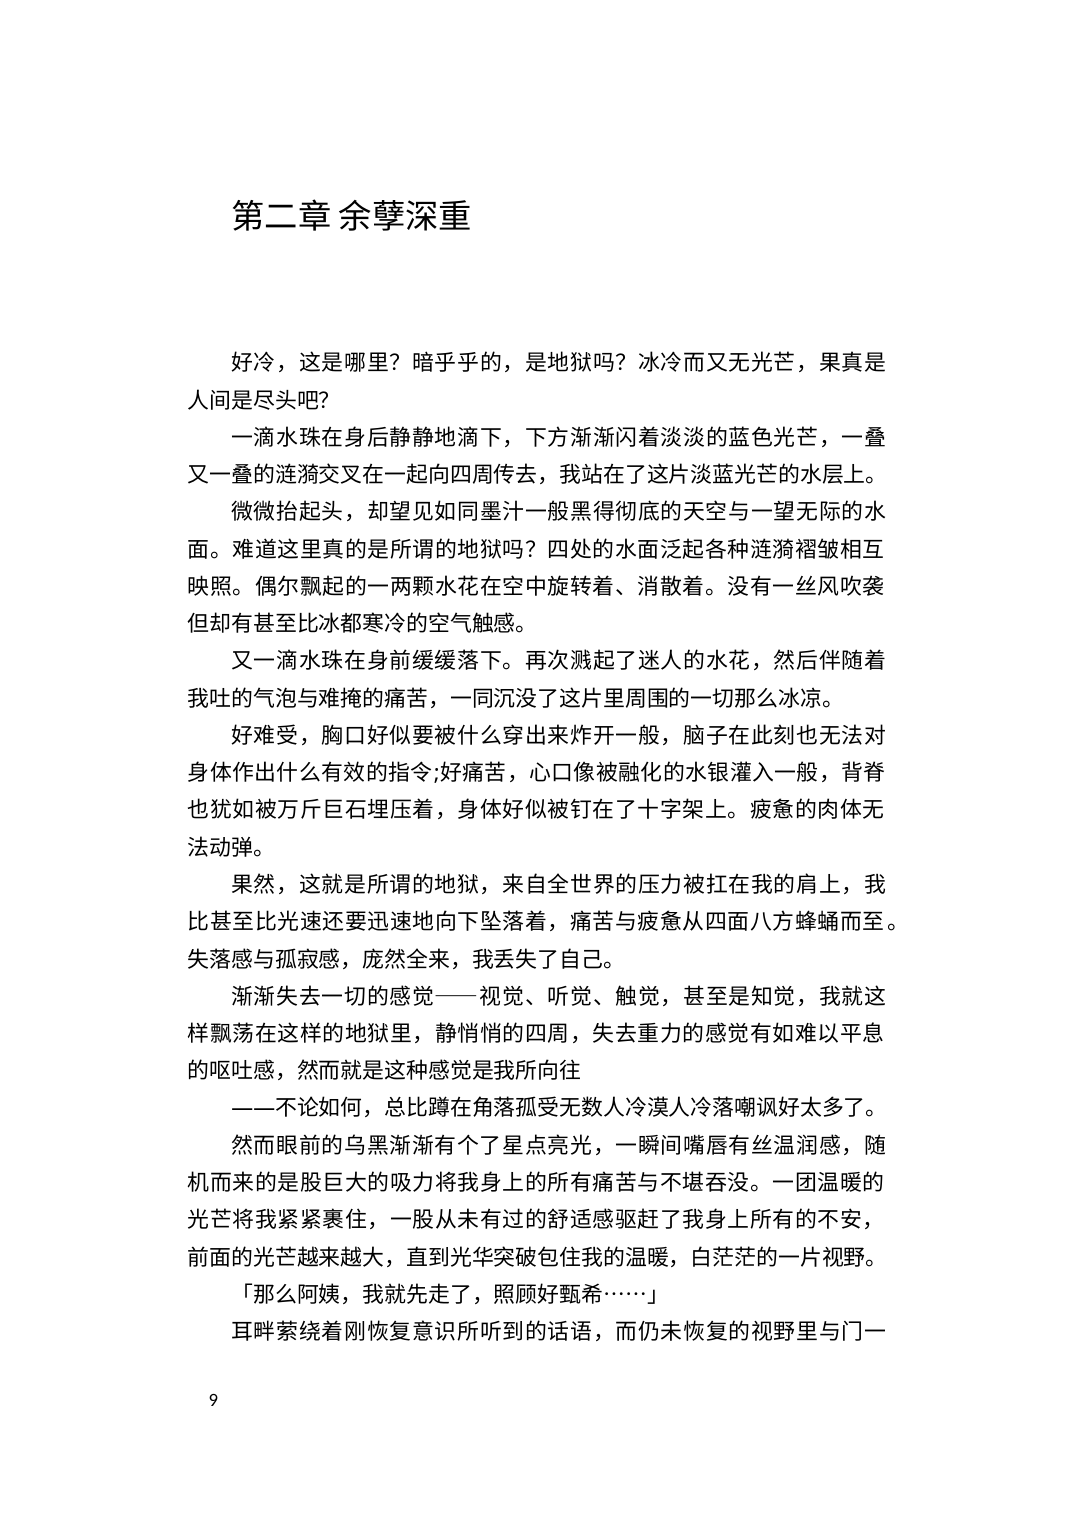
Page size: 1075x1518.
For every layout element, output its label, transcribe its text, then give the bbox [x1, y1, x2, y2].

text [187, 1313, 887, 1346]
text 然而眼前的乌黑渐渐有个了星点亮光，一瞬间嘴唇有丝温润感，随机而来的是股巨大的吸力将我身上的所有痛苦与不堪吞没。一团温暖的光芒将我紧紧裹住，一股从未有过的舒适感驱赶了我身上所有的不安，前面的光芒越来越大，直到光华突破包住我的温暖，白茫茫的一片视野。 [187, 1127, 887, 1272]
text 渐渐失去一切的感觉——视觉、听觉、触觉，甚至是知觉，我就这样飘荡在这样的地狱里，静悄悄的四周，失去重力的感觉有如难以平息的呕吐感，然而就是这种感觉是我所向往 [187, 978, 887, 1085]
text 好冷，这是哪里？暗乎乎的，是地狱吗？冰冷而又无光芒，果真是人间是尽头吧？ [187, 345, 887, 415]
text 好难受，胸口好似要被什么穿出来炸开一般，脑子在此刻也无法对身体作出什么有效的指令;好痛苦，心口像被融化的水银灌入一般，背脊也犹如被万斤巨石埋压着，身体好似被钉在了十字架上。疲惫的肉体无法动弹。 [187, 717, 887, 862]
text 微微抬起头，却望见如同墨汁一般黑得彻底的天空与一望无际的水面。难道这里真的是所谓的地狱吗？四处的水面泛起各种涟漪褶皱相互映照。偶尔飘起的一两颗水花在空中旋转着、消散着。没有一丝风吹袭但却有甚至比冰都寒冷的空气触感。 [187, 494, 887, 638]
text 又一滴水珠在身前缓缓落下。再次溅起了迷人的水花，然后伴随着我吐的气泡与难掩的痛苦，一同沉没了这片里周围的一切那么冰凉。 [187, 643, 887, 713]
text 果然，这就是所谓的地狱，来自全世界的压力被扛在我的肩上，我比甚至比光速还要迅速地向下坠落着，痛苦与疲惫从四面八方蜂蛹而至。失落感与孤寂感，庞然全来，我丢失了自己。 [187, 867, 887, 974]
text 「那么阿姨，我就先走了，照顾好甄希……」 [187, 1276, 887, 1309]
text ——不论如何，总比蹲在角落孤受无数人冷漠人冷落嘲讽好太多了。 [187, 1090, 887, 1123]
text 一滴水珠在身后静静地滴下，下方渐渐闪着淡淡的蓝色光芒，一叠又一叠的涟漪交叉在一起向四周传去，我站在了这片淡蓝光芒的水层上。 [187, 419, 887, 489]
subtitle 第二章 余孽深重 [187, 181, 887, 246]
